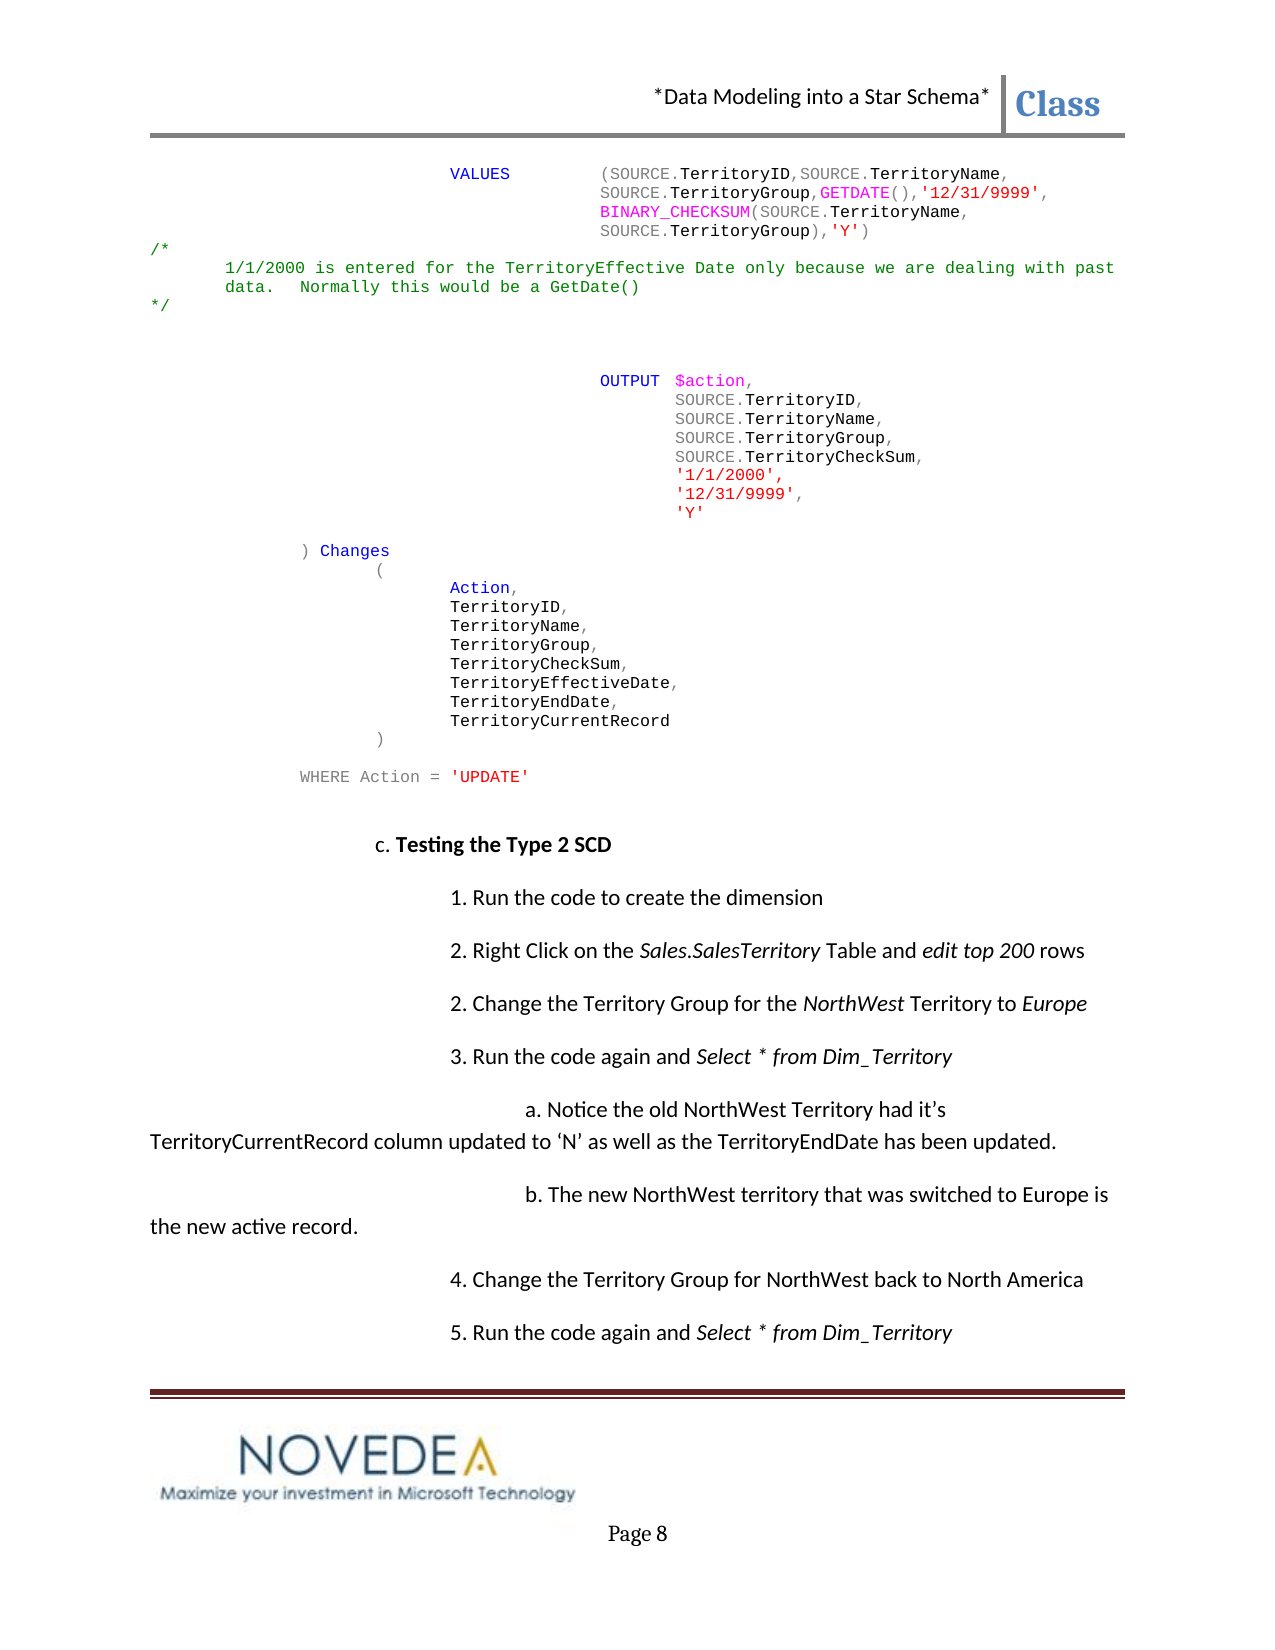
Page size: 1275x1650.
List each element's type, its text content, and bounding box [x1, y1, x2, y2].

text 1. Run the code to create the dimension [150, 883, 1125, 911]
text TerritoryCheckSum, [150, 656, 1125, 674]
text c. Testing the Type 2 SCD [150, 830, 1125, 858]
text ) [150, 731, 1125, 750]
text 5. Run the code again and Select * from Dim_Territory [150, 1318, 1125, 1347]
text ) Changes [150, 542, 1125, 561]
text TerritoryEffectiveDate, [150, 674, 1125, 693]
text VALUES (SOURCE.TerritoryID,SOURCE.TerritoryName, SOURCE.TerritoryGroup,GETDATE(),'12/31/9999', [450, 166, 1125, 203]
text 1/1/2000 is entered for the TerritoryEffective Date only because we are dealing with past data. Normally this would be a GetDate() [225, 260, 1125, 298]
text TerritoryEndDate, [150, 693, 1125, 712]
text 2. Right Click on the Sales.SalesTerritory Table and edit top 200 rows [375, 936, 1125, 964]
text ( [150, 561, 1125, 580]
text OUTPUT $action, [150, 373, 1125, 392]
text TerritoryName, [150, 618, 1125, 637]
text Action, [150, 580, 1125, 599]
text WHERE Action = 'UPDATE' [150, 769, 1125, 787]
text BINARY_CHECKSUM(SOURCE.TerritoryName, SOURCE.TerritoryGroup),'Y') [600, 203, 1125, 241]
text SOURCE.TerritoryName, [150, 410, 1125, 429]
text TerritoryGroup, [150, 637, 1125, 656]
text 'Y' [150, 505, 1125, 523]
text TerritoryID, [150, 599, 1125, 618]
text SOURCE.TerritoryGroup, [150, 429, 1125, 448]
text SOURCE.TerritoryCheckSum, [150, 448, 1125, 467]
text '12/31/9999', [150, 486, 1125, 505]
text SOURCE.TerritoryID, [150, 392, 1125, 410]
picture [150, 1400, 593, 1542]
text a. Notice the old NorthWest Territory had it’s TerritoryCurrentRecord column updated to ‘N’ as well as the TerritoryEndDate has been updated. [150, 1095, 1125, 1155]
text 3. Run the code again and Select * from Dim_Territory [150, 1042, 1125, 1070]
text 2. Change the Territory Group for the NorthWest Territory to Europe [150, 989, 1125, 1017]
text /* [150, 241, 1125, 260]
text '1/1/2000', [150, 467, 1125, 486]
text 4. Change the Territory Group for NorthWest back to North America [150, 1266, 1125, 1293]
text */ [150, 298, 1125, 317]
text b. The new NorthWest territory that was switched to Europe is the new active record. [150, 1180, 1125, 1241]
text TerritoryCurrentRecord [150, 712, 1125, 731]
